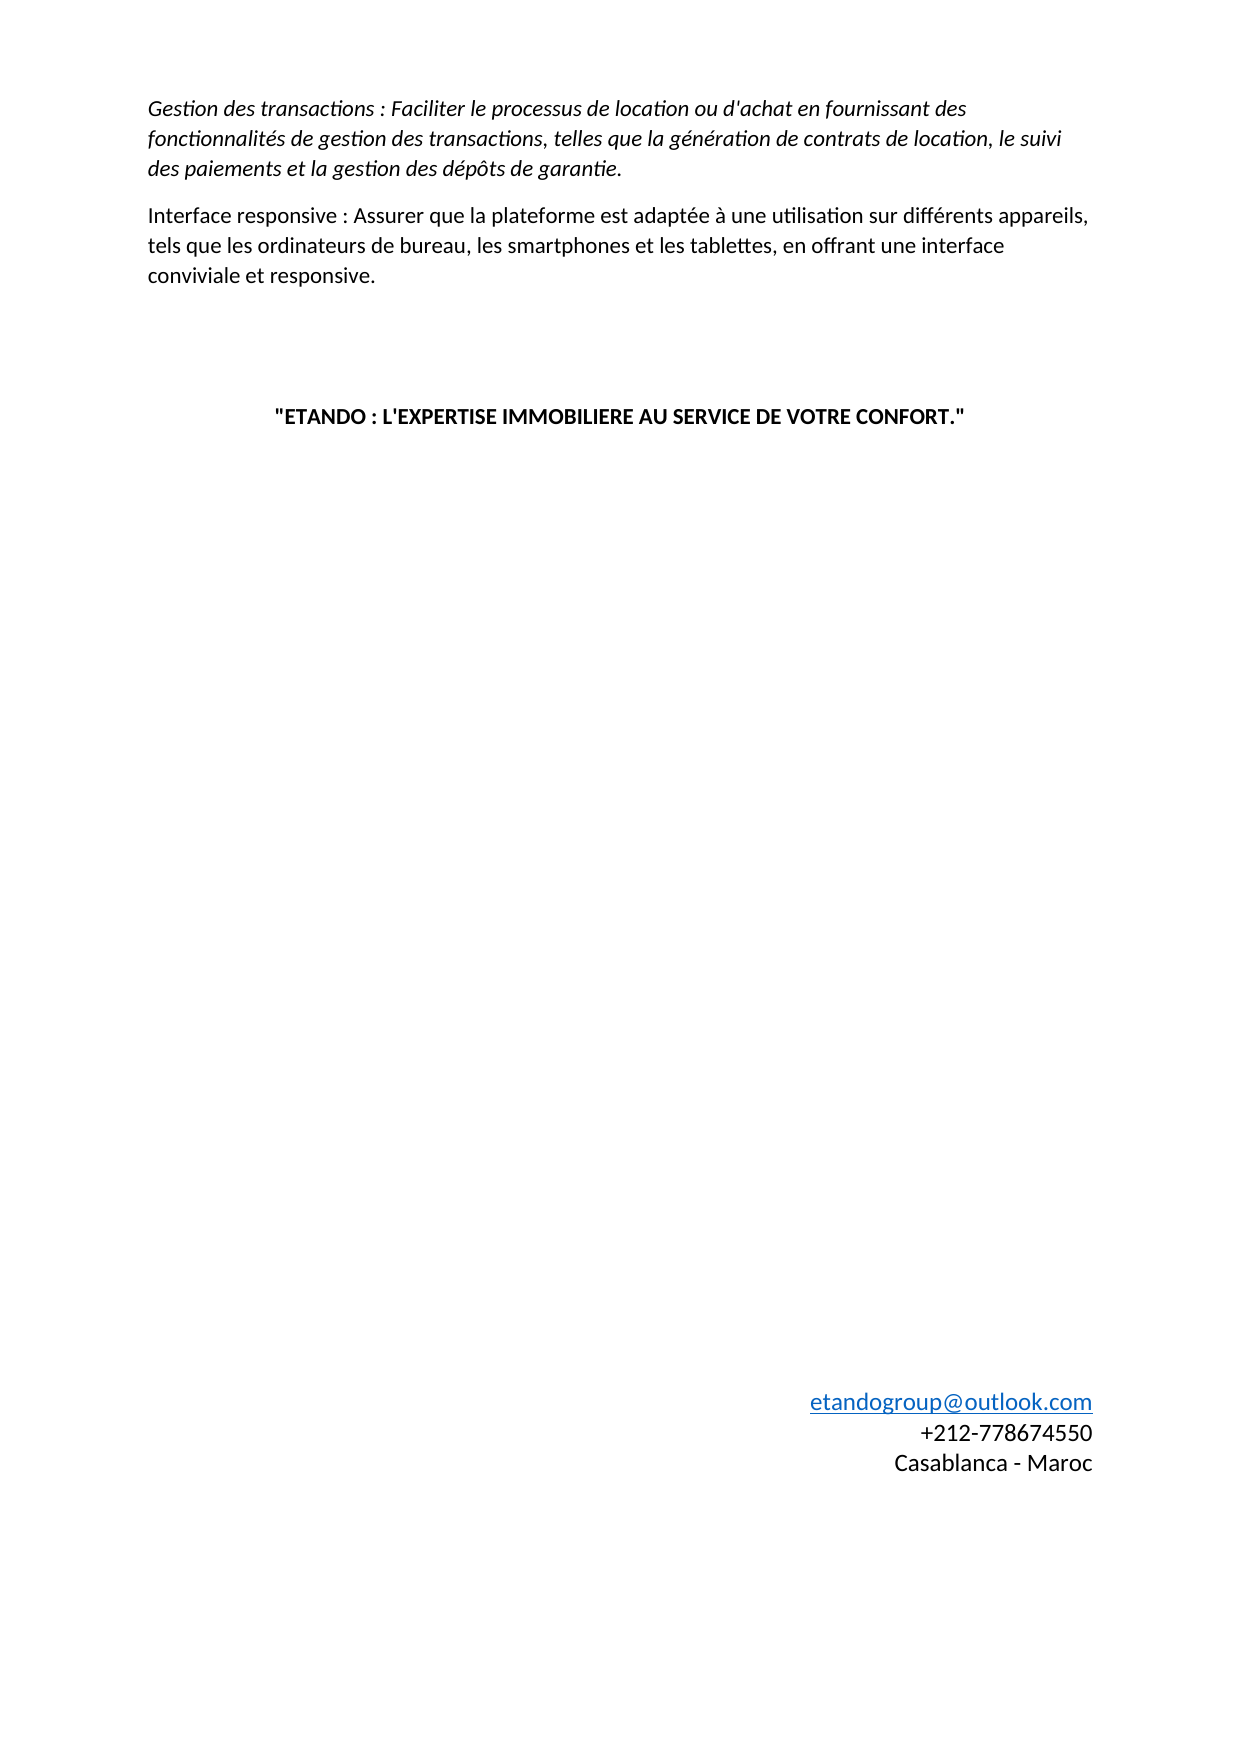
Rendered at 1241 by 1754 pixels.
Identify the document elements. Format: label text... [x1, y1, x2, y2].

text "ETANDO : L'EXPERTISE IMMOBILIERE AU SERVICE DE VOTRE CONFORT." [148, 402, 1093, 430]
text Casablanca - Maroc [148, 1447, 1093, 1478]
text +212-778674550 [148, 1417, 1093, 1447]
text Interface responsive : Assurer que la plateforme est adaptée à une utilisation sur différents appareils, tels que les ordinateurs de bureau, les smartphones et les tablettes, en offrant une interface conviviale et responsive. [148, 201, 1093, 289]
text Gestion des transactions : Faciliter le processus de location ou d'achat en fournissant des fonctionnalités de gestion des transactions, telles que la génération de contrats de location, le suivi des paiements et la gestion des dépôts de garantie. [148, 94, 1093, 182]
text etandogroup@outlook.com [148, 1386, 1093, 1417]
